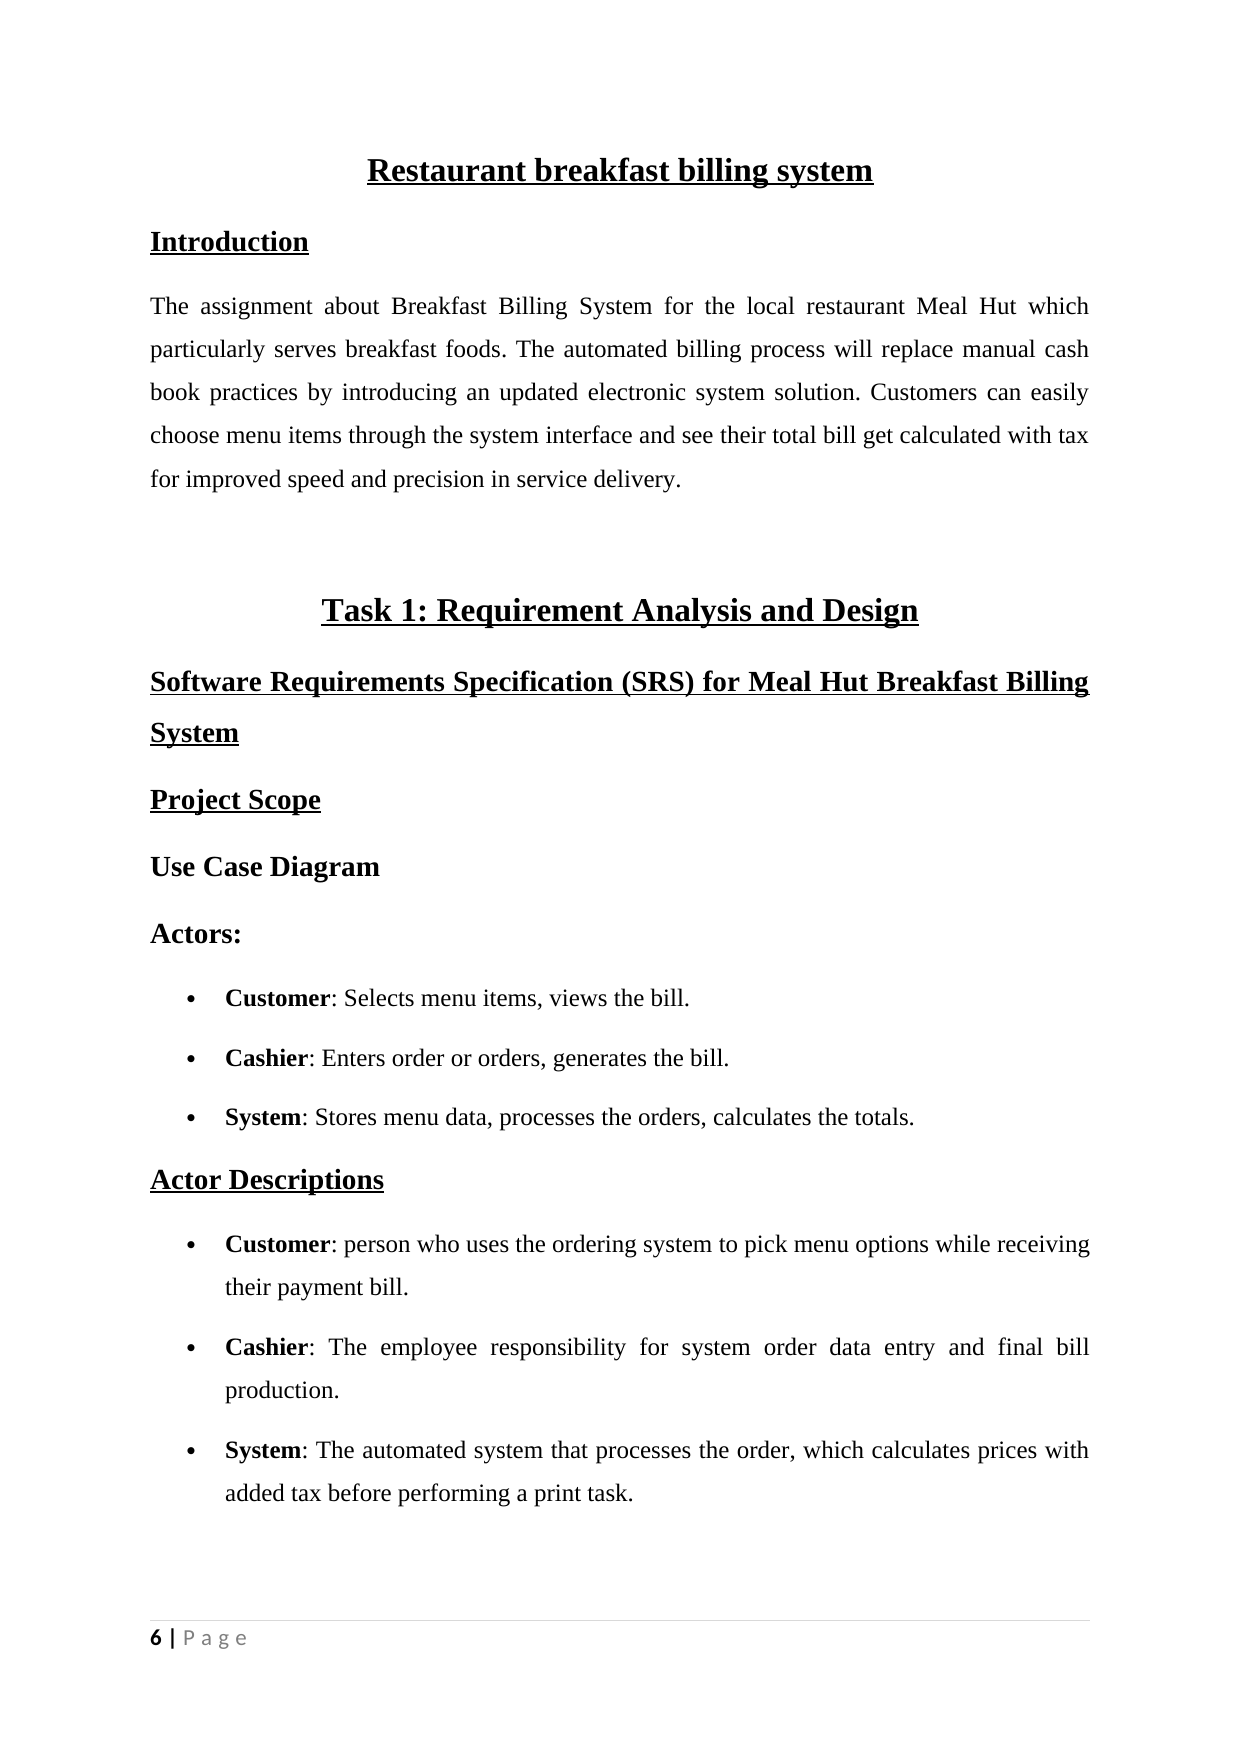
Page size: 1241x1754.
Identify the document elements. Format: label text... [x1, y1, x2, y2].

text Introduction [150, 224, 1090, 258]
text Task 1: Requirement Analysis and Design [150, 590, 1090, 629]
text The assignment about Breakfast Billing System for the local restaurant Meal Hut which particularly serves breakfast foods. The automated billing process will replace manual cash book practices by introducing an updated electronic system solution. Customers can easily choose menu items through the system interface and see their total bill get calculated with tax for improved speed and precision in service delivery. [150, 291, 1090, 492]
text Software Requirements Specification (SRS) for Meal Hut Breakfast Billing System [150, 664, 1090, 694]
text Use Case Diagram [150, 849, 1090, 882]
list System: Stores menu data, processes the orders, calculates the totals. [187, 1102, 1090, 1131]
text Software Requirements Specification (SRS) for Meal Hut Breakfast Billing System [150, 695, 1090, 748]
list Customer: Selects menu items, views the bill. [187, 983, 1090, 1012]
list Cashier: The employee responsibility for system order data entry and final bill production. [187, 1332, 1090, 1404]
list Customer: person who uses the ordering system to pick menu options while receiving their payment bill. [187, 1229, 1090, 1301]
text Actor Descriptions [150, 1162, 1090, 1196]
text Restaurant breakfast billing system [150, 150, 1090, 188]
text Actors: [150, 916, 1090, 949]
list System: The automated system that processes the order, which calculates prices with added tax before performing a print task. [187, 1435, 1090, 1507]
text Project Scope [150, 782, 1090, 815]
list Cashier: Enters order or orders, generates the bill. [187, 1043, 1090, 1071]
